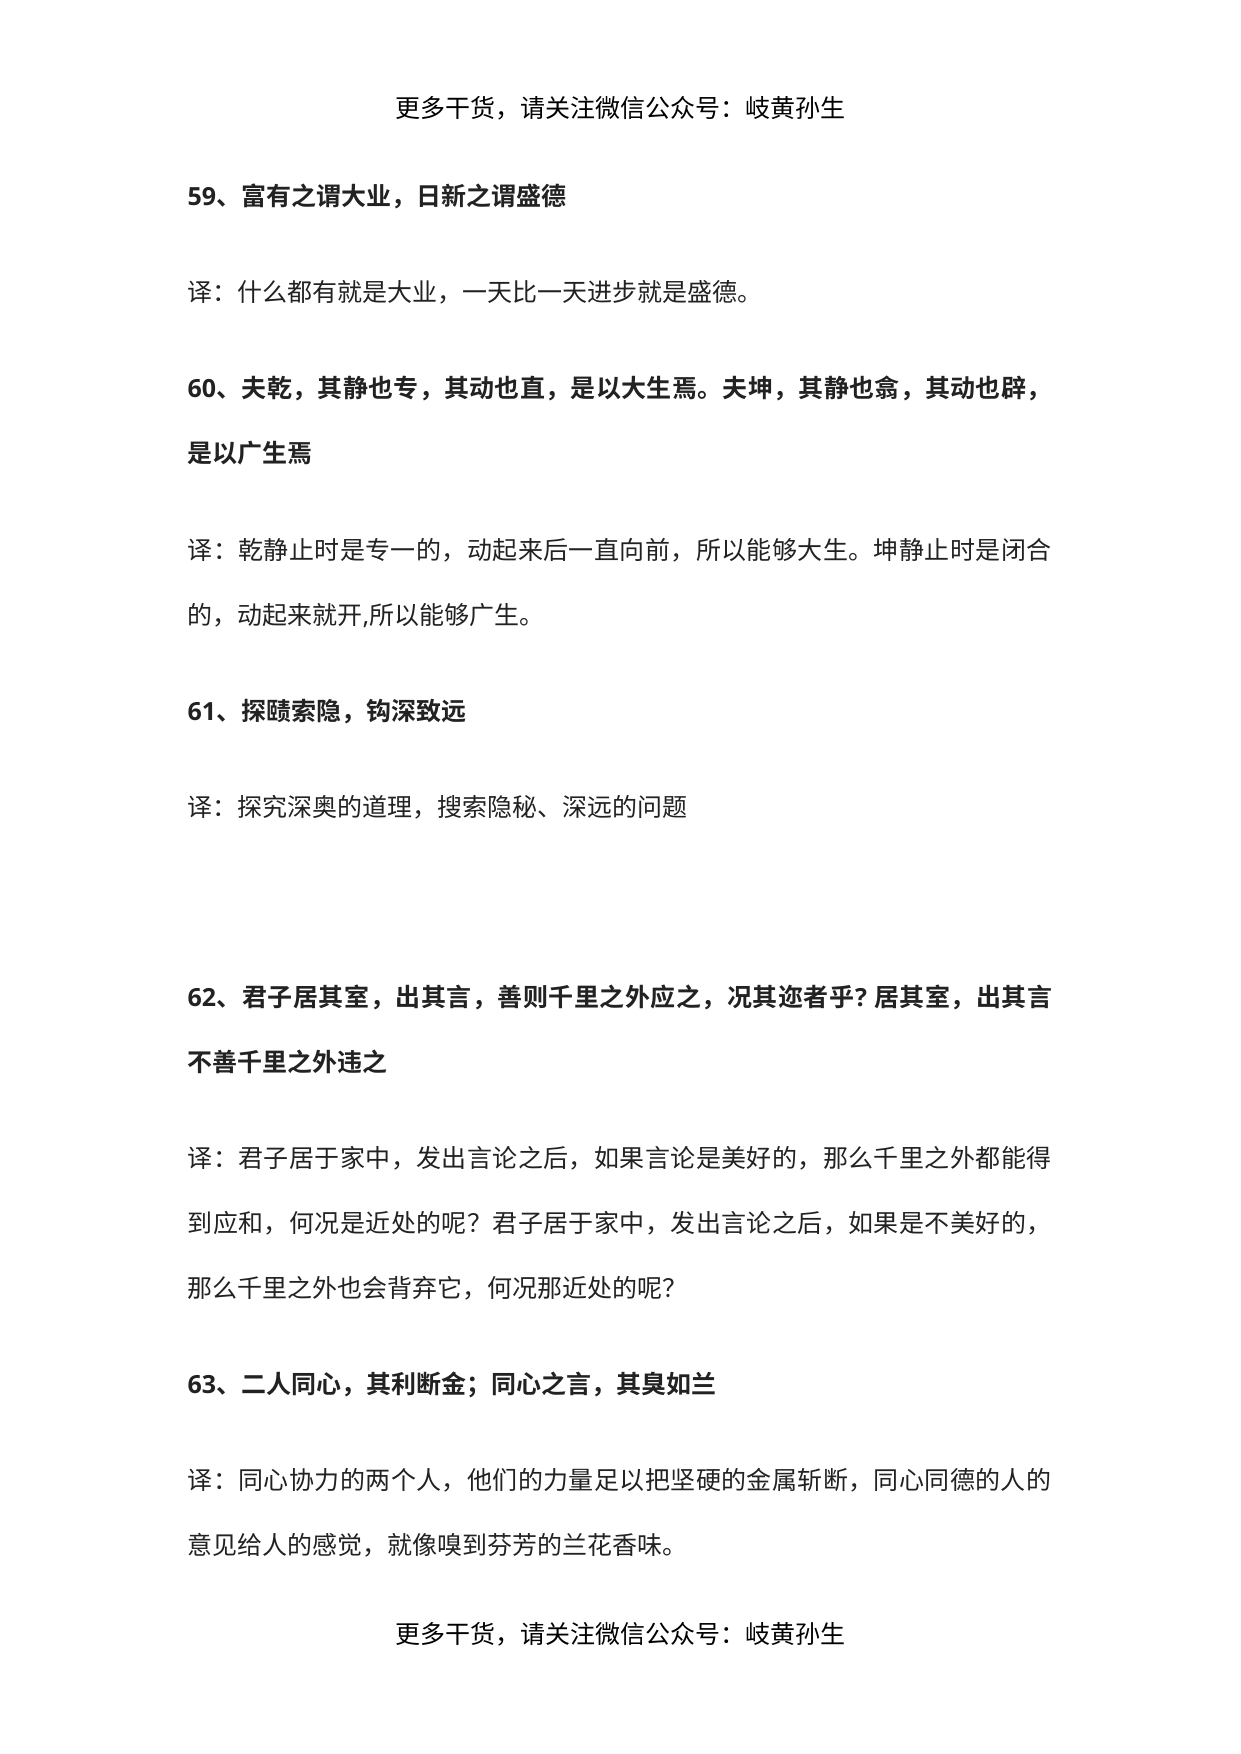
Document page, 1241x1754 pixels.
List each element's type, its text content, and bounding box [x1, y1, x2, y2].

text 译：君子居于家中，发出言论之后，如果言论是美好的，那么千里之外都能得到应和，何况是近处的呢？君子居于家中，发出言论之后，如果是不美好的，那么千里之外也会背弃它，何况那近处的呢？ [187, 1124, 1053, 1319]
text 60、夫乾，其静也专，其动也直，是以大生焉。夫坤，其静也翕，其动也辟，是以广生焉 [187, 354, 1053, 484]
text 63、二人同心，其利断金；同心之言，其臭如兰 [187, 1350, 1053, 1415]
text 译：什么都有就是大业，一天比一天进步就是盛德。 [187, 258, 1053, 323]
text 62、君子居其室，出其言，善则千里之外应之，况其迩者乎? 居其室，出其言，不善千里之外违之 [187, 963, 1053, 1093]
text 61、探赜索隐，钩深致远 [187, 677, 1053, 742]
text 译：乾静止时是专一的，动起来后一直向前，所以能够大生。坤静止时是闭合的，动起来就开,所以能够广生。 [187, 516, 1053, 646]
text 译：同心协力的两个人，他们的力量足以把坚硬的金属斩断，同心同德的人的意见给人的感觉，就像嗅到芬芳的兰花香味。 [187, 1446, 1053, 1576]
text 59、富有之谓大业，日新之谓盛德 [187, 162, 1053, 227]
text 译：探究深奥的道理，搜索隐秘、深远的问题 [187, 773, 1053, 838]
